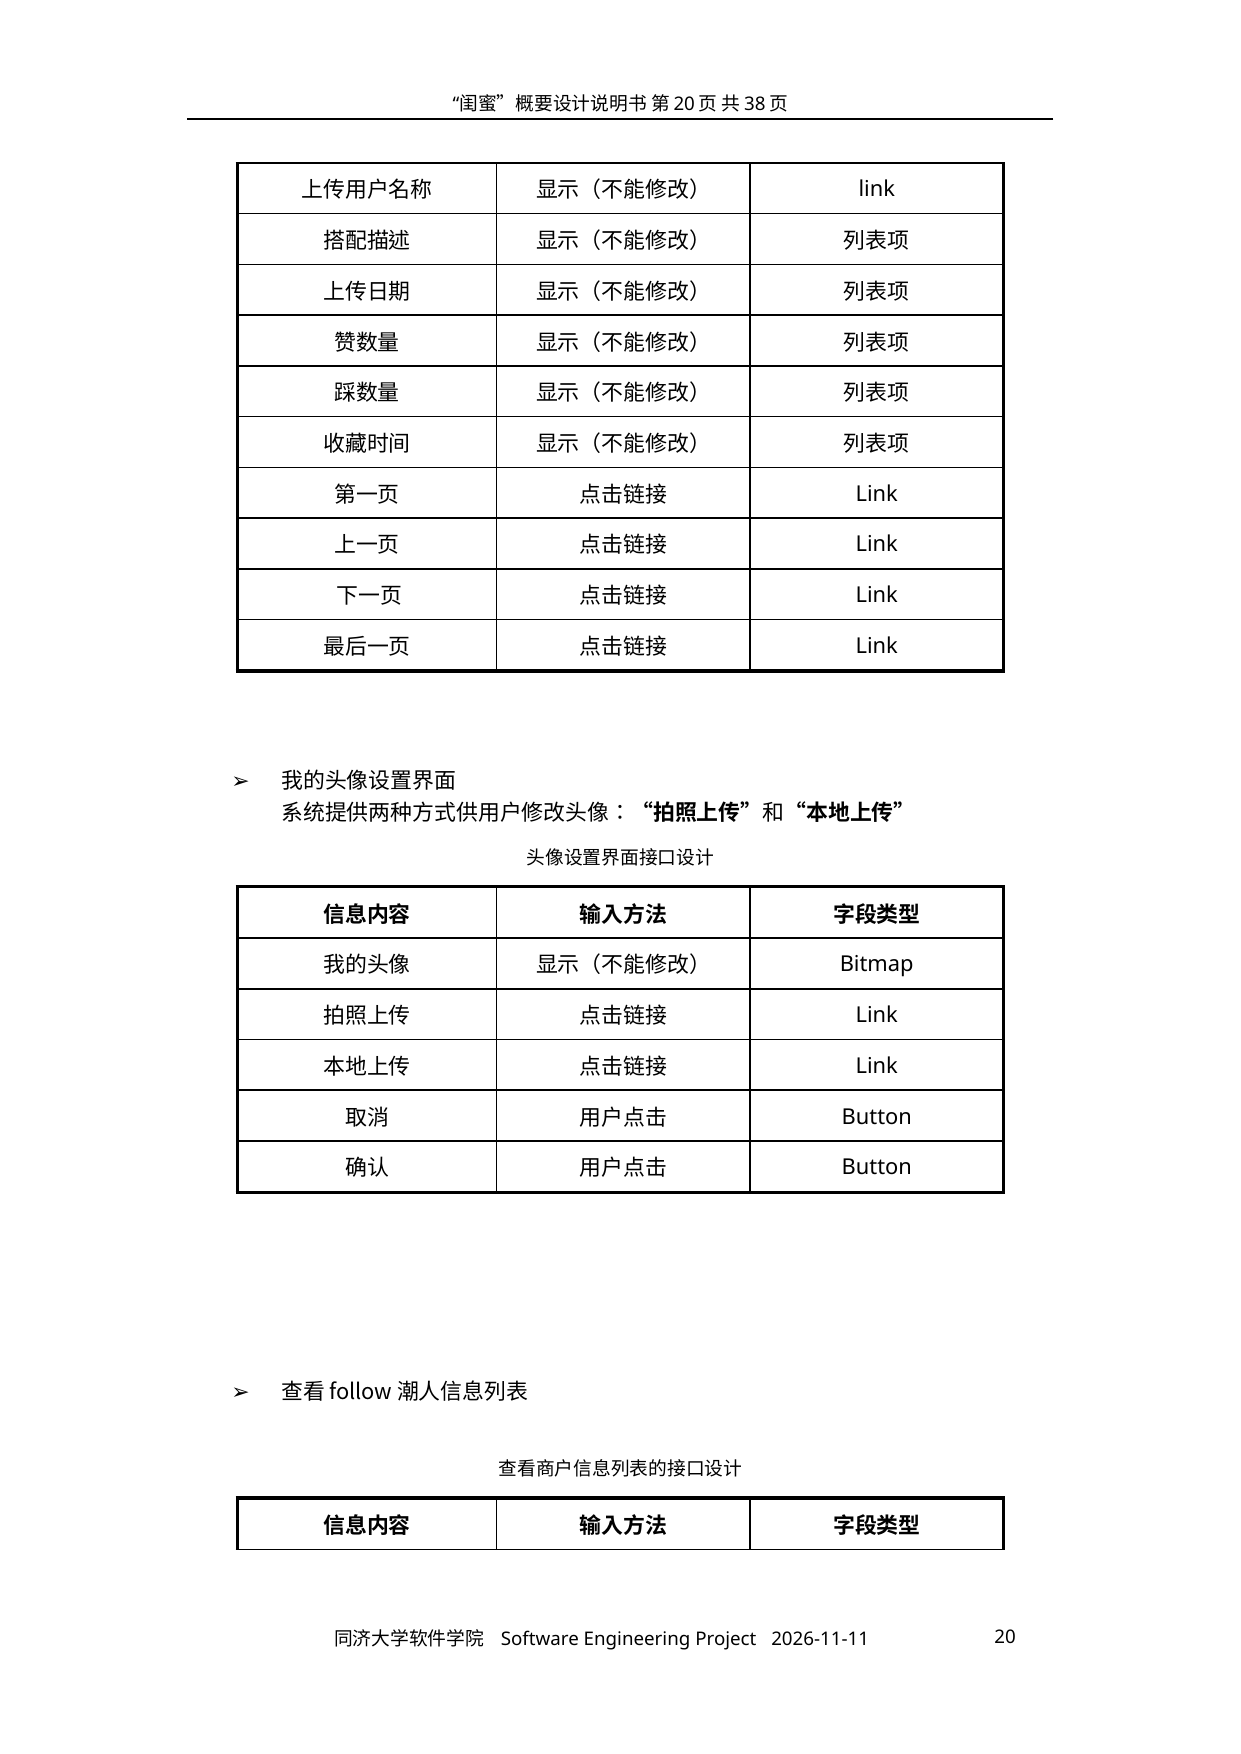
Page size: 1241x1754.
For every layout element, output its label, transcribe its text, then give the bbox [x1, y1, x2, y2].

table_cell 点击链接 [497, 990, 749, 1039]
table_cell 收藏时间 [239, 417, 496, 466]
table_cell 显示（不能修改） [497, 367, 749, 416]
table_cell 显示（不能修改） [497, 417, 749, 466]
table_cell 列表项 [751, 214, 1002, 263]
table_cell 列表项 [751, 316, 1002, 365]
table_cell Link [751, 468, 1002, 517]
table_cell 本地上传 [239, 1040, 496, 1089]
table_cell 显示（不能修改） [497, 316, 749, 365]
table_cell 点击链接 [497, 1040, 749, 1089]
table_cell 踩数量 [239, 367, 496, 416]
table_cell 列表项 [751, 265, 1002, 314]
table_header 输入方法 [497, 1500, 749, 1549]
table_cell Button [751, 1142, 1002, 1191]
table_cell Link [751, 620, 1002, 669]
table_cell link [751, 164, 1002, 213]
table_header 字段类型 [751, 1500, 1002, 1549]
list 我的头像设置界面 [231, 762, 1053, 795]
table_cell 用户点击 [497, 1142, 749, 1191]
table_cell 搭配描述 [239, 214, 496, 263]
table_cell 上一页 [239, 519, 496, 568]
table_cell 最后一页 [239, 620, 496, 669]
table_header 信息内容 [239, 888, 496, 937]
table_cell Link [751, 1040, 1002, 1089]
table_cell Link [751, 519, 1002, 568]
table_cell 列表项 [751, 417, 1002, 466]
table_cell 点击链接 [497, 519, 749, 568]
table_cell 上传日期 [239, 265, 496, 314]
table_cell 拍照上传 [239, 990, 496, 1039]
table_cell 显示（不能修改） [497, 164, 749, 213]
table_cell 赞数量 [239, 316, 496, 365]
table_cell 上传用户名称 [239, 164, 496, 213]
table_cell 第一页 [239, 468, 496, 517]
table_cell 确认 [239, 1142, 496, 1191]
table_cell 列表项 [751, 367, 1002, 416]
table_cell 我的头像 [239, 939, 496, 988]
table_cell 点击链接 [497, 620, 749, 669]
table_cell 显示（不能修改） [497, 939, 749, 988]
table_cell 取消 [239, 1091, 496, 1140]
table_cell Link [751, 570, 1002, 618]
list 查看follow潮人信息列表 [231, 1374, 1053, 1406]
table_cell Bitmap [751, 939, 1002, 988]
table_cell 显示（不能修改） [497, 265, 749, 314]
table_cell 点击链接 [497, 468, 749, 517]
table_cell Link [751, 990, 1002, 1039]
text 查看商户信息列表的接口设计 [187, 1451, 1053, 1484]
table_cell 用户点击 [497, 1091, 749, 1140]
table_header 输入方法 [497, 888, 749, 937]
table_cell 点击链接 [497, 570, 749, 618]
table_cell 下一页 [239, 570, 496, 618]
table_header 字段类型 [751, 888, 1002, 937]
table_cell 显示（不能修改） [497, 214, 749, 263]
table_header 信息内容 [239, 1500, 496, 1549]
text 系统提供两种方式供用户修改头像：“拍照上传”和“本地上传” [281, 795, 1053, 827]
text 头像设置界面接口设计 [187, 840, 1053, 872]
table_cell Button [751, 1091, 1002, 1140]
